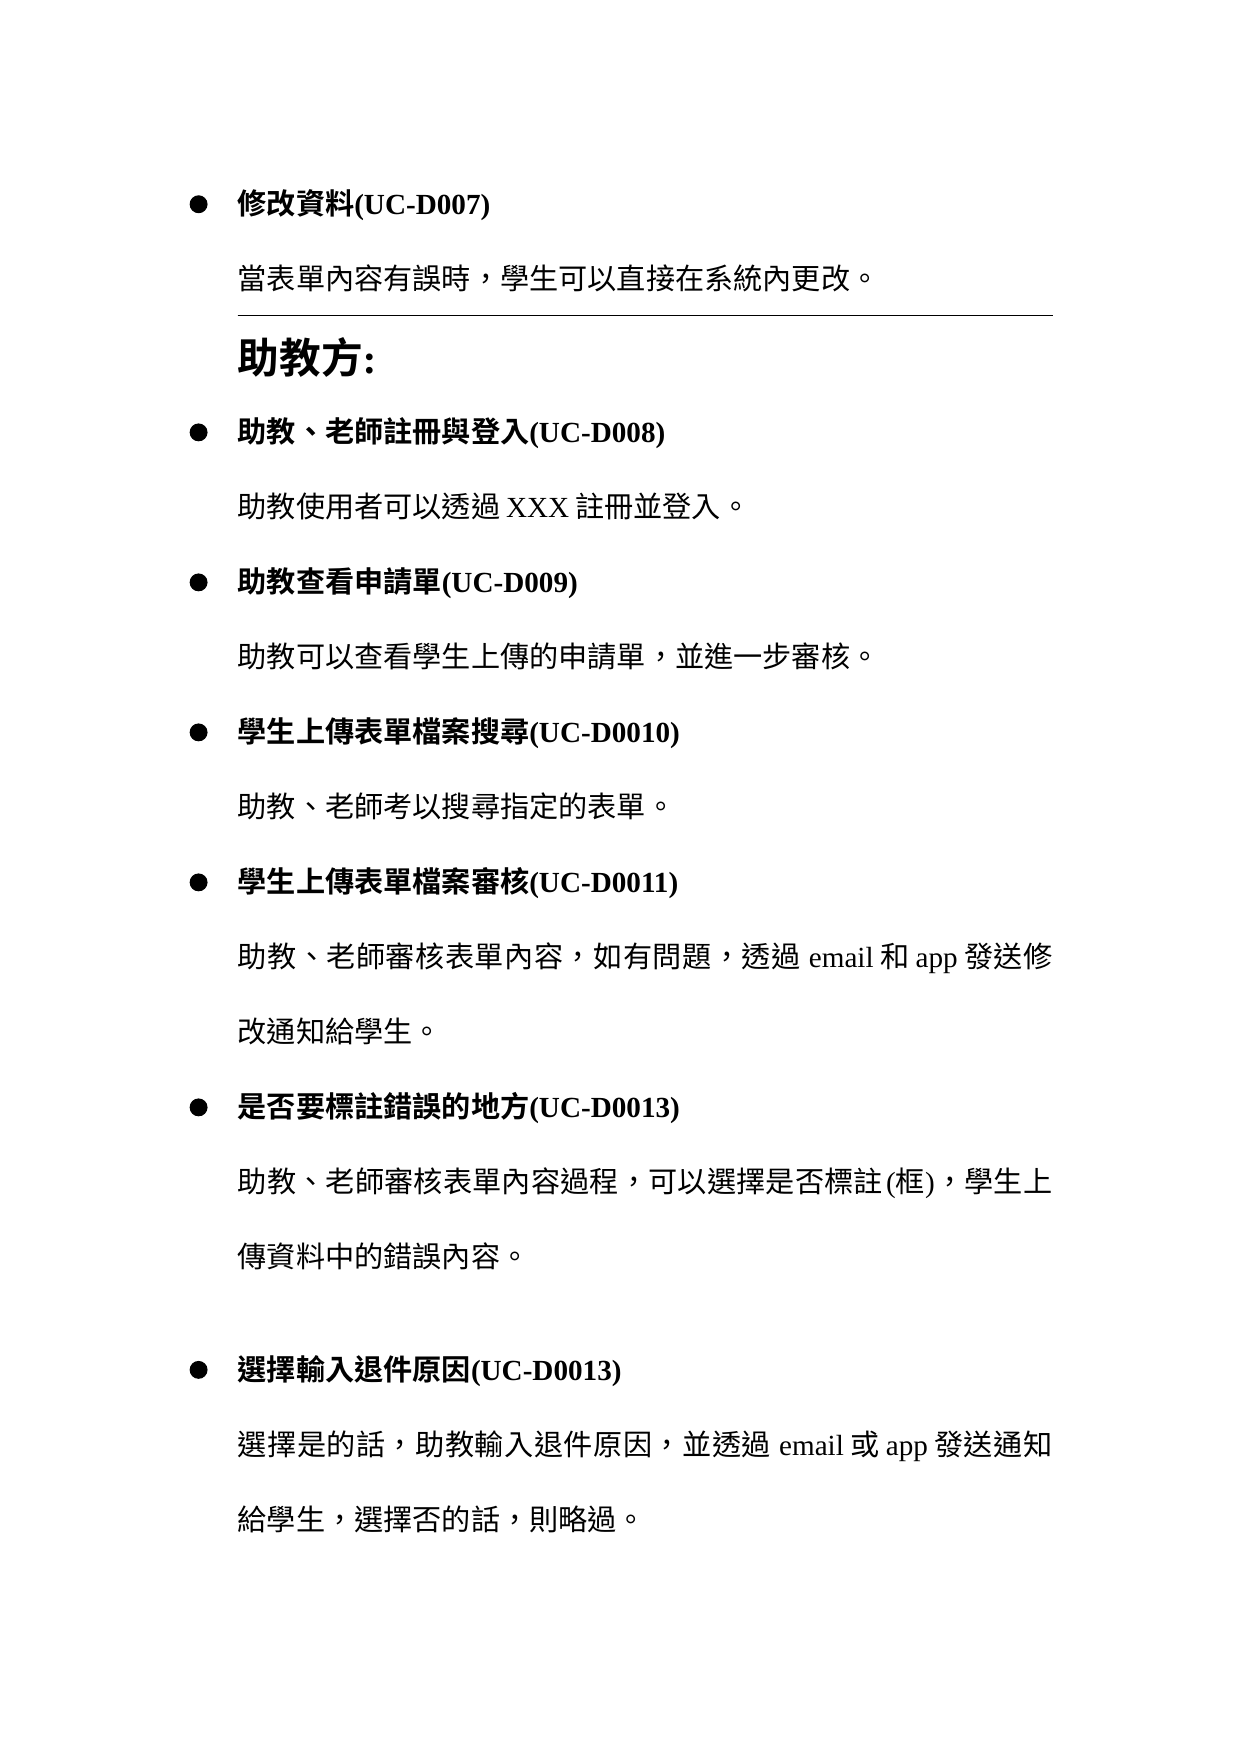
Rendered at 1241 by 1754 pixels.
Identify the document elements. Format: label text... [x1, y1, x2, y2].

text 助教可以查看學生上傳的申請單，並進一步審核。 [237, 618, 1053, 693]
list 學生上傳表單檔案搜尋(UC-D0010) [187, 693, 1053, 768]
text 選擇是的話，助教輸入退件原因，並透過email或app發送通知給學生，選擇否的話，則略過。 [237, 1405, 1053, 1555]
text 當表單內容有誤時，學生可以直接在系統內更改。 [237, 239, 1053, 314]
list 是否要標註錯誤的地方(UC-D0013) [187, 1068, 1053, 1143]
text 助教、老師考以搜尋指定的表單。 [237, 768, 1053, 843]
text 助教方: [237, 316, 1053, 393]
list 學生上傳表單檔案審核(UC-D0011) [187, 843, 1053, 918]
text 助教、老師審核表單內容過程，可以選擇是否標註(框)，學生上傳資料中的錯誤內容。 [237, 1143, 1053, 1293]
list 修改資料(UC-D007) [187, 164, 1053, 239]
list 助教查看申請單(UC-D009) [187, 543, 1053, 618]
text 助教、老師審核表單內容，如有問題，透過email和app發送修改通知給學生。 [237, 918, 1053, 1068]
list 助教、老師註冊與登入(UC-D008) [187, 393, 1053, 468]
list 助教使用者可以透過XXX註冊並登入。 [237, 468, 1053, 543]
list 選擇輸入退件原因(UC-D0013) [187, 1330, 1053, 1405]
